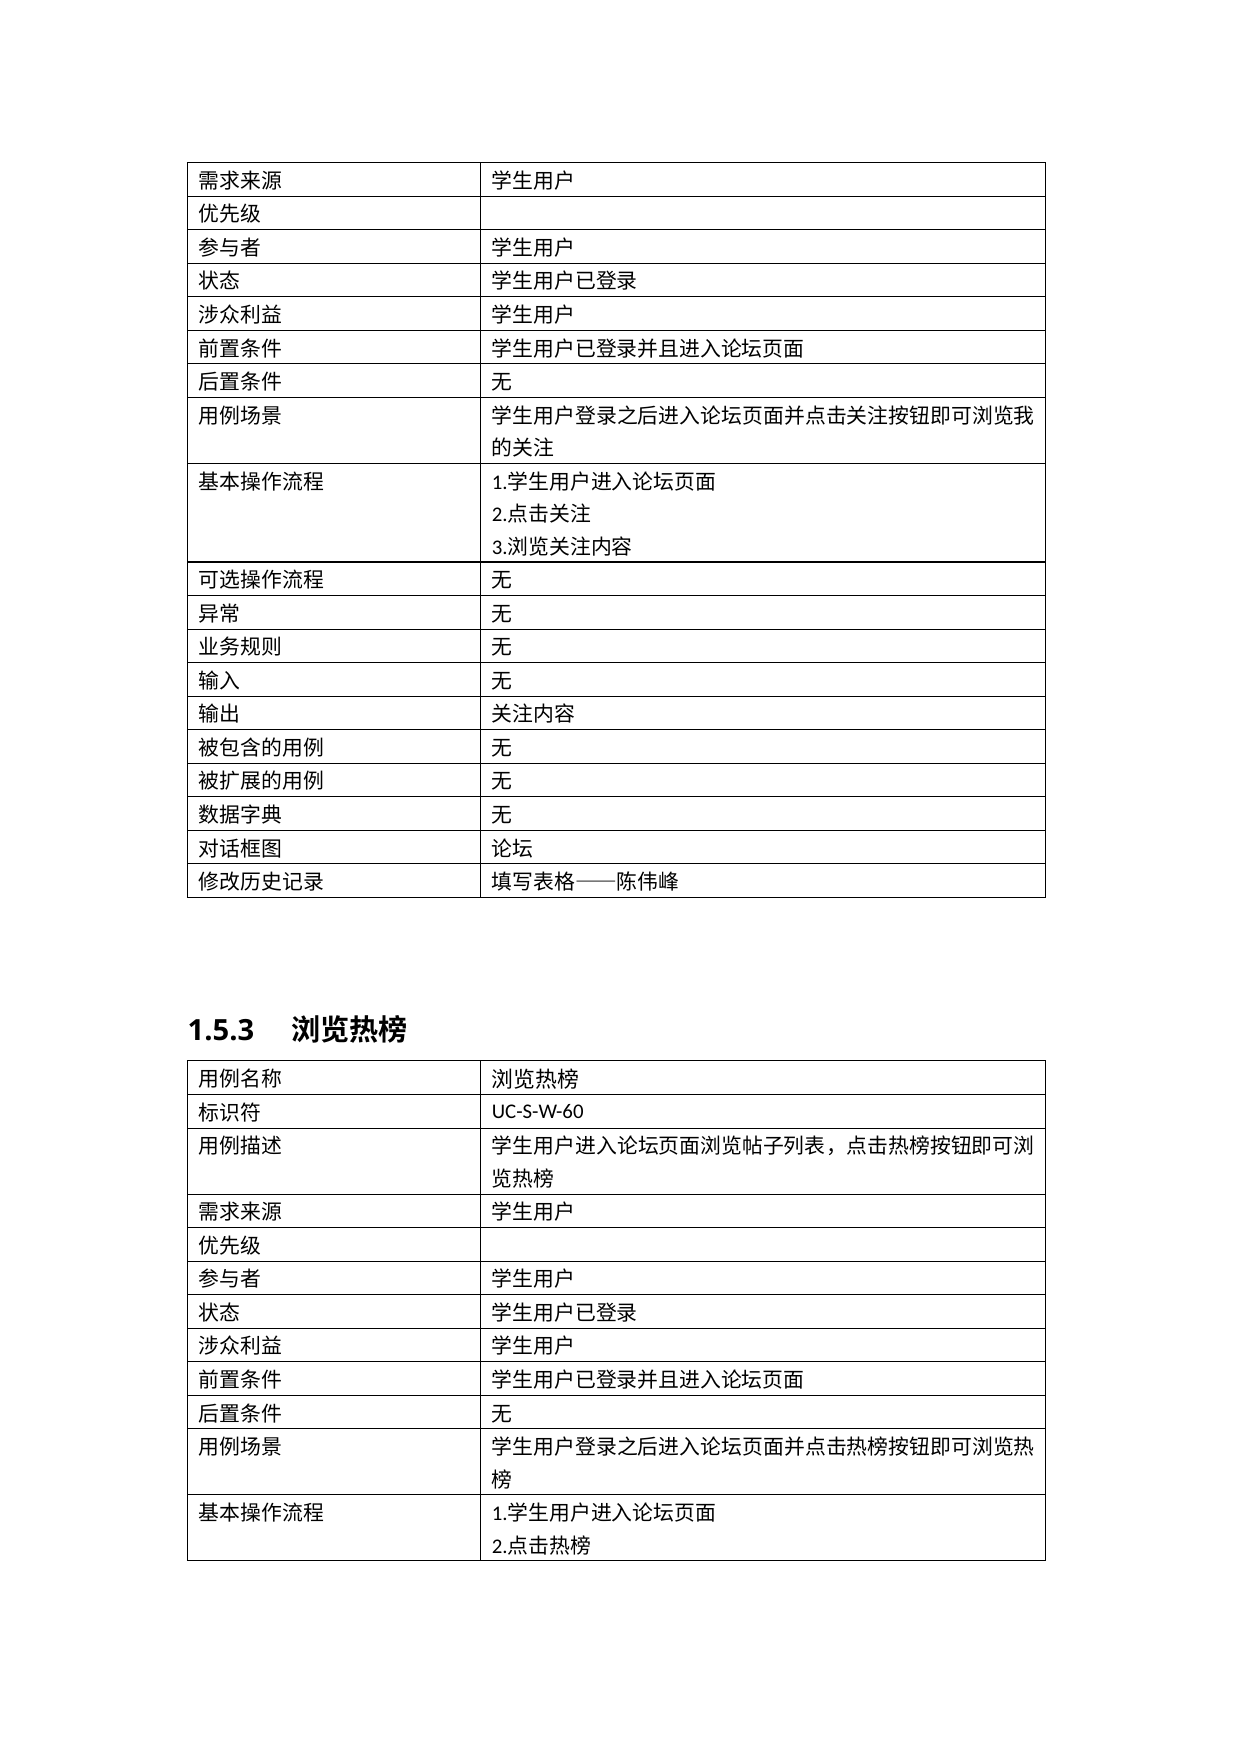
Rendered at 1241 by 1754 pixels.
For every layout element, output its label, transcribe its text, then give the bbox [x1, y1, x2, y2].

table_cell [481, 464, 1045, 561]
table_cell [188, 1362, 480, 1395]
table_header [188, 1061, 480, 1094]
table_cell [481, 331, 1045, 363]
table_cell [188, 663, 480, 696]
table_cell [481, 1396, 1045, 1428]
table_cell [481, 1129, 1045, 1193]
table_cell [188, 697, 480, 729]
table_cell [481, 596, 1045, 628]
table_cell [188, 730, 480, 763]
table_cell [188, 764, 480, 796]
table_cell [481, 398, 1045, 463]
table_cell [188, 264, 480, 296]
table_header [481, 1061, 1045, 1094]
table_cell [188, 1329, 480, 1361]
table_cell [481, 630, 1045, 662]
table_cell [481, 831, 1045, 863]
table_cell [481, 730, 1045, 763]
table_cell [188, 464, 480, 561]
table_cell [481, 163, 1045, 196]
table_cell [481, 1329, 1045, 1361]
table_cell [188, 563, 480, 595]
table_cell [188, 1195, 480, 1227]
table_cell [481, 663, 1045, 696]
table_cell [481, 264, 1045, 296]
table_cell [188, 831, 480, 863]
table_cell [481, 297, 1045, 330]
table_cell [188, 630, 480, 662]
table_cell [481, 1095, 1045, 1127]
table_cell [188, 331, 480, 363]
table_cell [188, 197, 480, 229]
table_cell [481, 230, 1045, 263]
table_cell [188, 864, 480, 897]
text 浏览热榜 [187, 995, 1053, 1060]
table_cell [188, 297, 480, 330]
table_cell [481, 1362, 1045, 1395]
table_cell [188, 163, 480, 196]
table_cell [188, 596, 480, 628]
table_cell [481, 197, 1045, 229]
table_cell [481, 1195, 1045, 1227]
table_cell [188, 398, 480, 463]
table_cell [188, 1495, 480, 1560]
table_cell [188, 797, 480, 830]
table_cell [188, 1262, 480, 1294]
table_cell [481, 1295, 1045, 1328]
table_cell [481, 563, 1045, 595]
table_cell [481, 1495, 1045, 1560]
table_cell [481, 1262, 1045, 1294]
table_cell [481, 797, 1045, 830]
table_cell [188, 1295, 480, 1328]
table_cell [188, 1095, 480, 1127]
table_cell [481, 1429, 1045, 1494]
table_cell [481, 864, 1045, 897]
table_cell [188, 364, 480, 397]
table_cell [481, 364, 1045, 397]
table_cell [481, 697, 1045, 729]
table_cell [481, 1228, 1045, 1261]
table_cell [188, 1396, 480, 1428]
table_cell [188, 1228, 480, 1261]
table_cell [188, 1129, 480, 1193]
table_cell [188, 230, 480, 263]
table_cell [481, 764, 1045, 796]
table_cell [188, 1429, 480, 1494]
